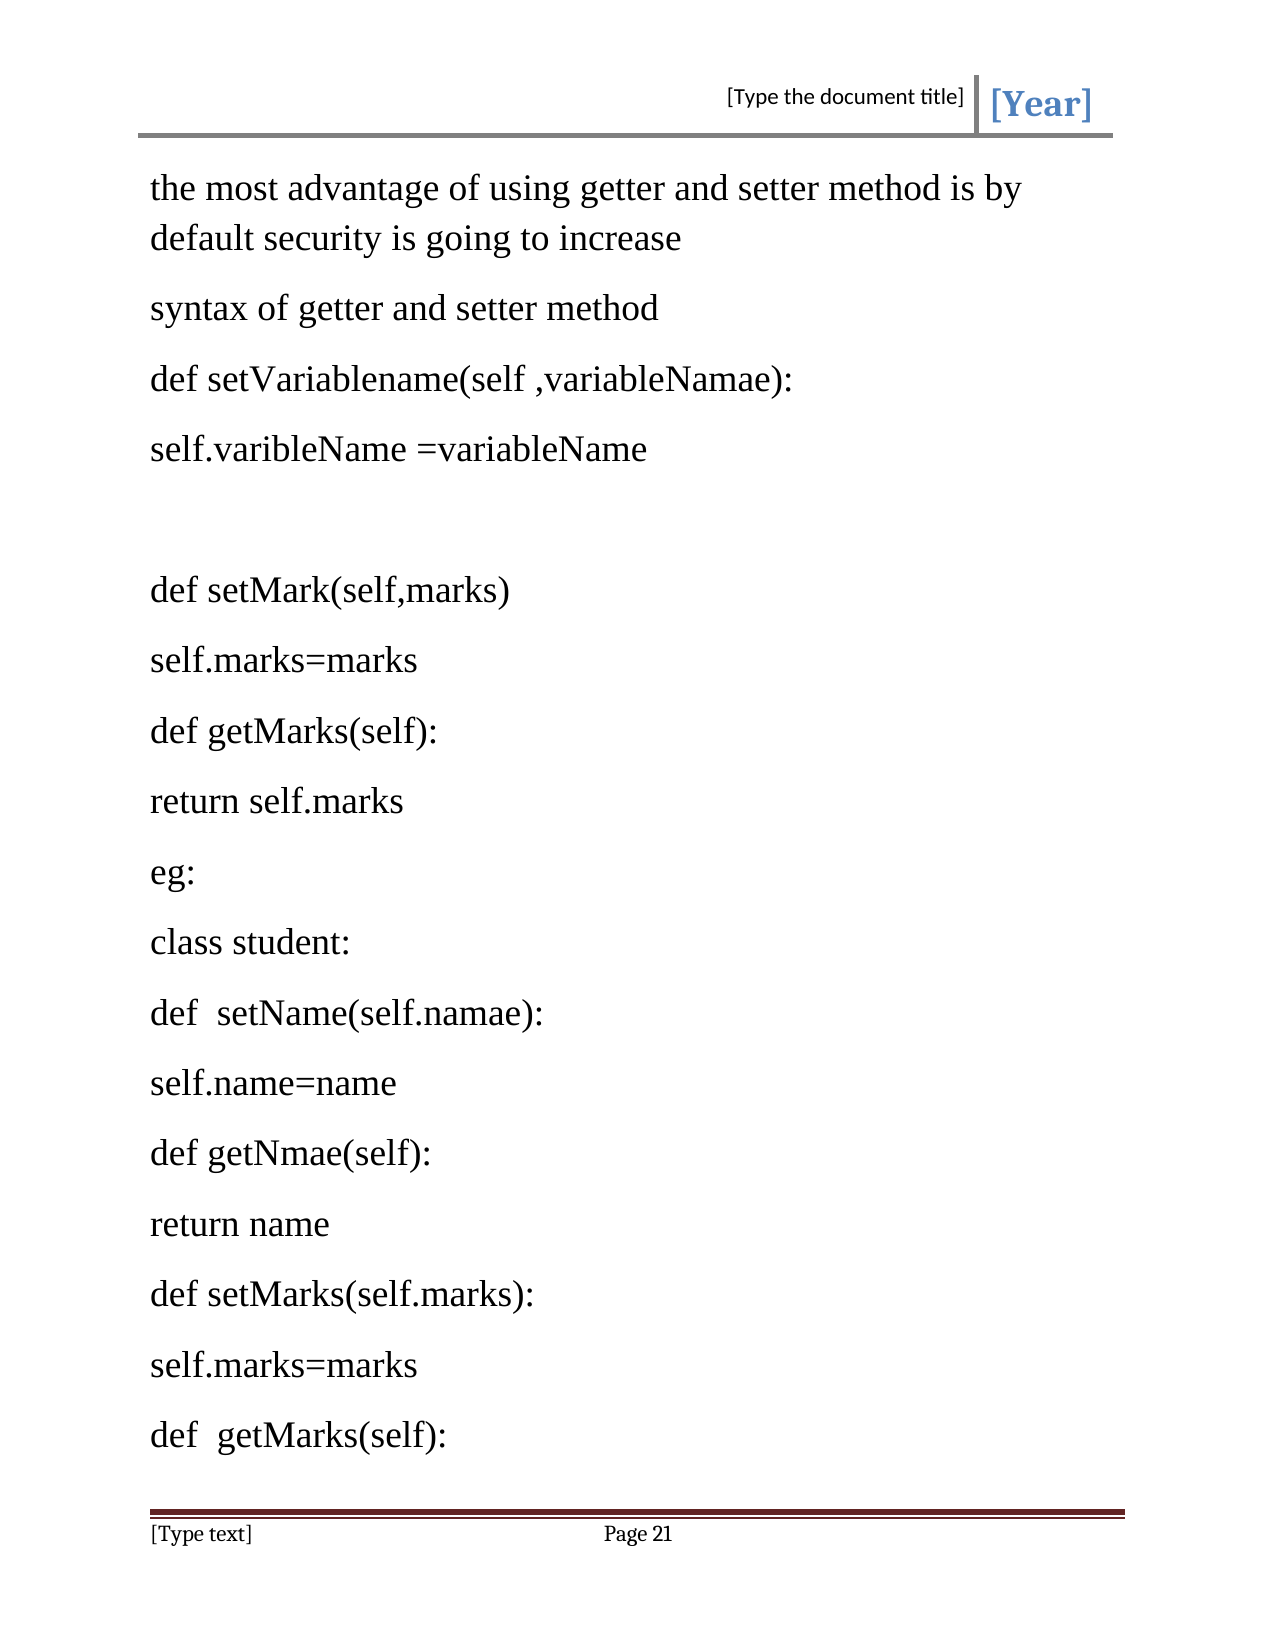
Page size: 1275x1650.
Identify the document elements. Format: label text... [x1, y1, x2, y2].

text def getNmae(self): [150, 1131, 1125, 1174]
text the most advantage of using getter and setter method is by default security is going to increase [150, 166, 1125, 258]
text def setMarks(self.marks): [150, 1272, 1125, 1315]
text self.marks=marks [150, 638, 1125, 681]
text self.varibleName =variableName [150, 427, 1125, 470]
text return self.marks [150, 779, 1125, 822]
text self.name=name [150, 1060, 1125, 1103]
text def getMarks(self): [150, 708, 1125, 751]
text def getMarks(self): [150, 1412, 1125, 1456]
text def setName(self.namae): [150, 990, 1125, 1033]
text eg: [150, 849, 1125, 892]
text self.marks=marks [150, 1342, 1125, 1385]
text class student: [150, 919, 1125, 963]
text syntax of getter and setter method [150, 286, 1125, 329]
text def setVariablename(self ,variableNamae): [150, 356, 1125, 399]
text return name [150, 1201, 1125, 1244]
text def setMark(self,marks) [150, 567, 1125, 611]
